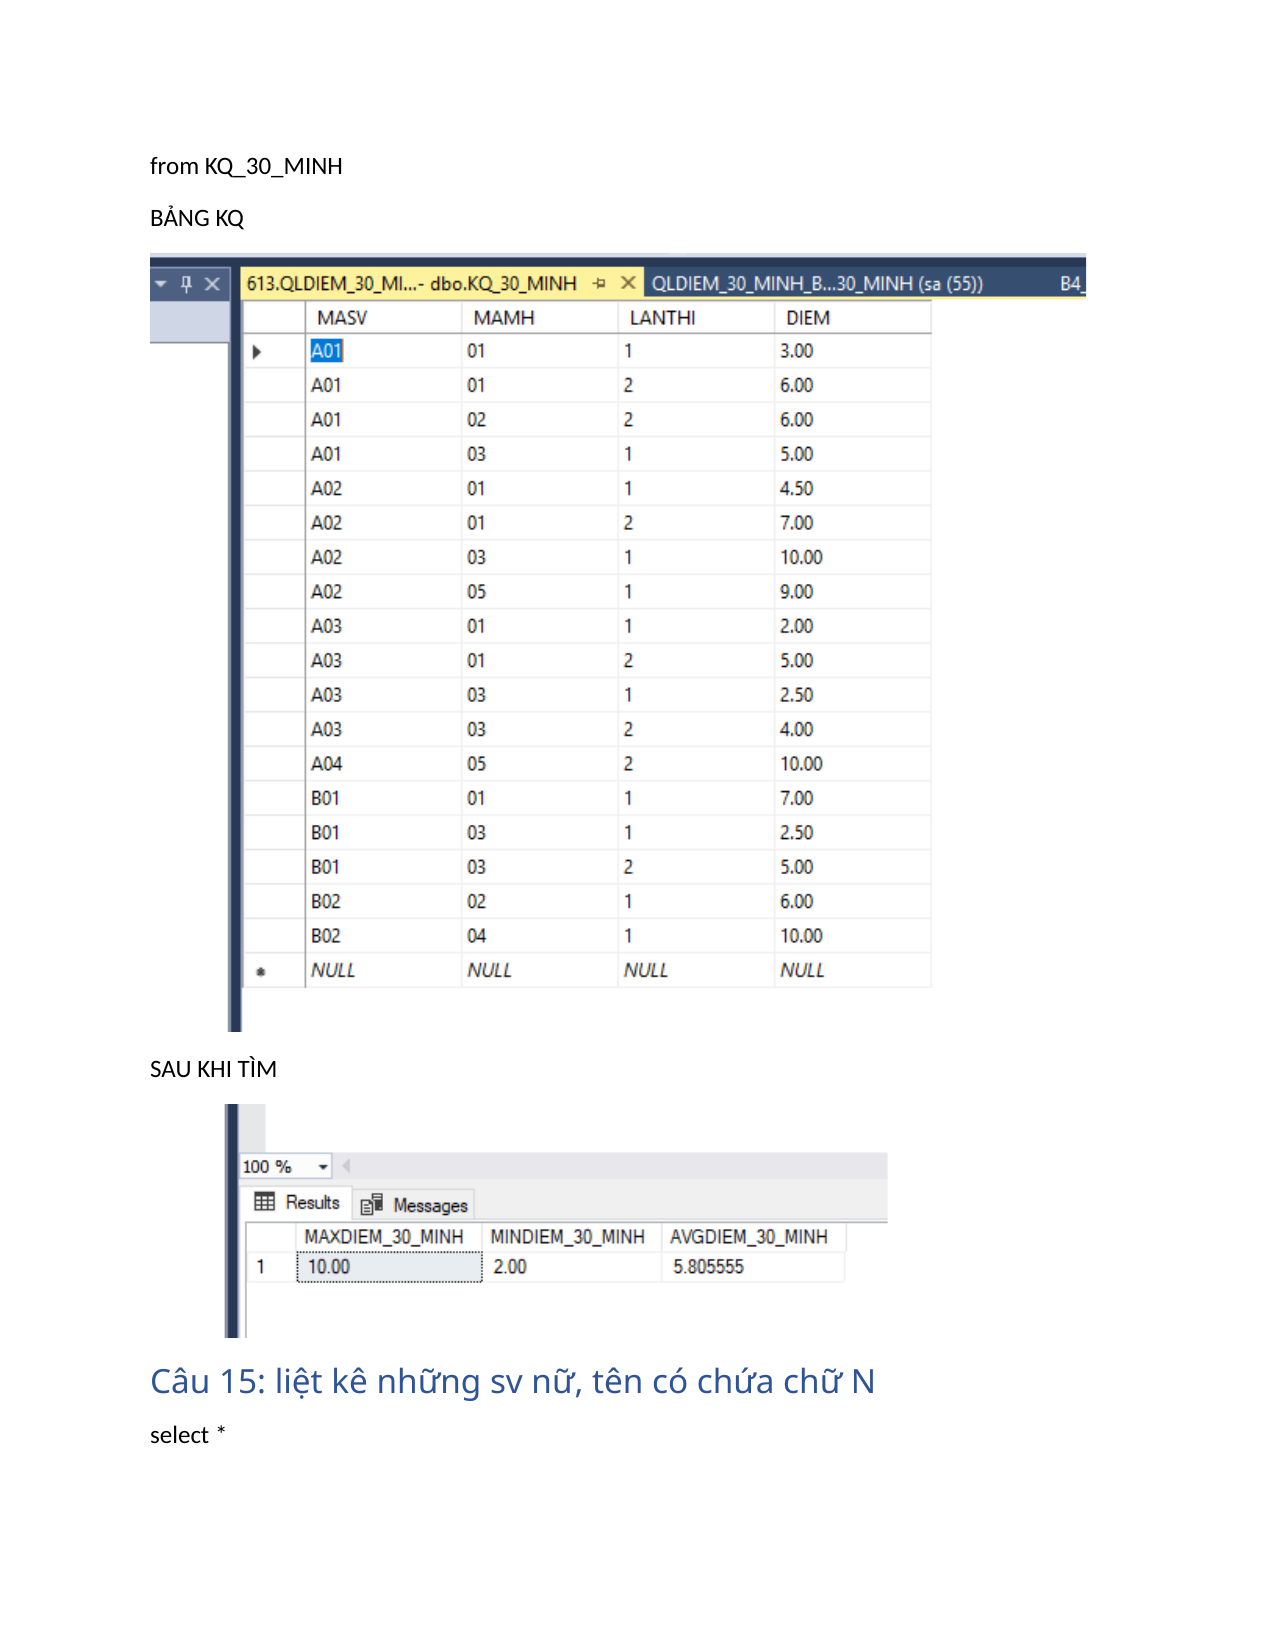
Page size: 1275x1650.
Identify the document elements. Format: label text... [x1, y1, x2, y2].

picture [150, 253, 1087, 1032]
text SAU KHI TÌM [150, 1053, 1125, 1083]
text select * [150, 1419, 1125, 1449]
text BẢNG KQ [150, 202, 1125, 232]
subtitle Câu 15: liệt kê những sv nữ, tên có chứa chữ N [150, 1358, 1125, 1404]
picture [150, 1104, 888, 1338]
text from KQ_30_MINH [150, 150, 1125, 181]
